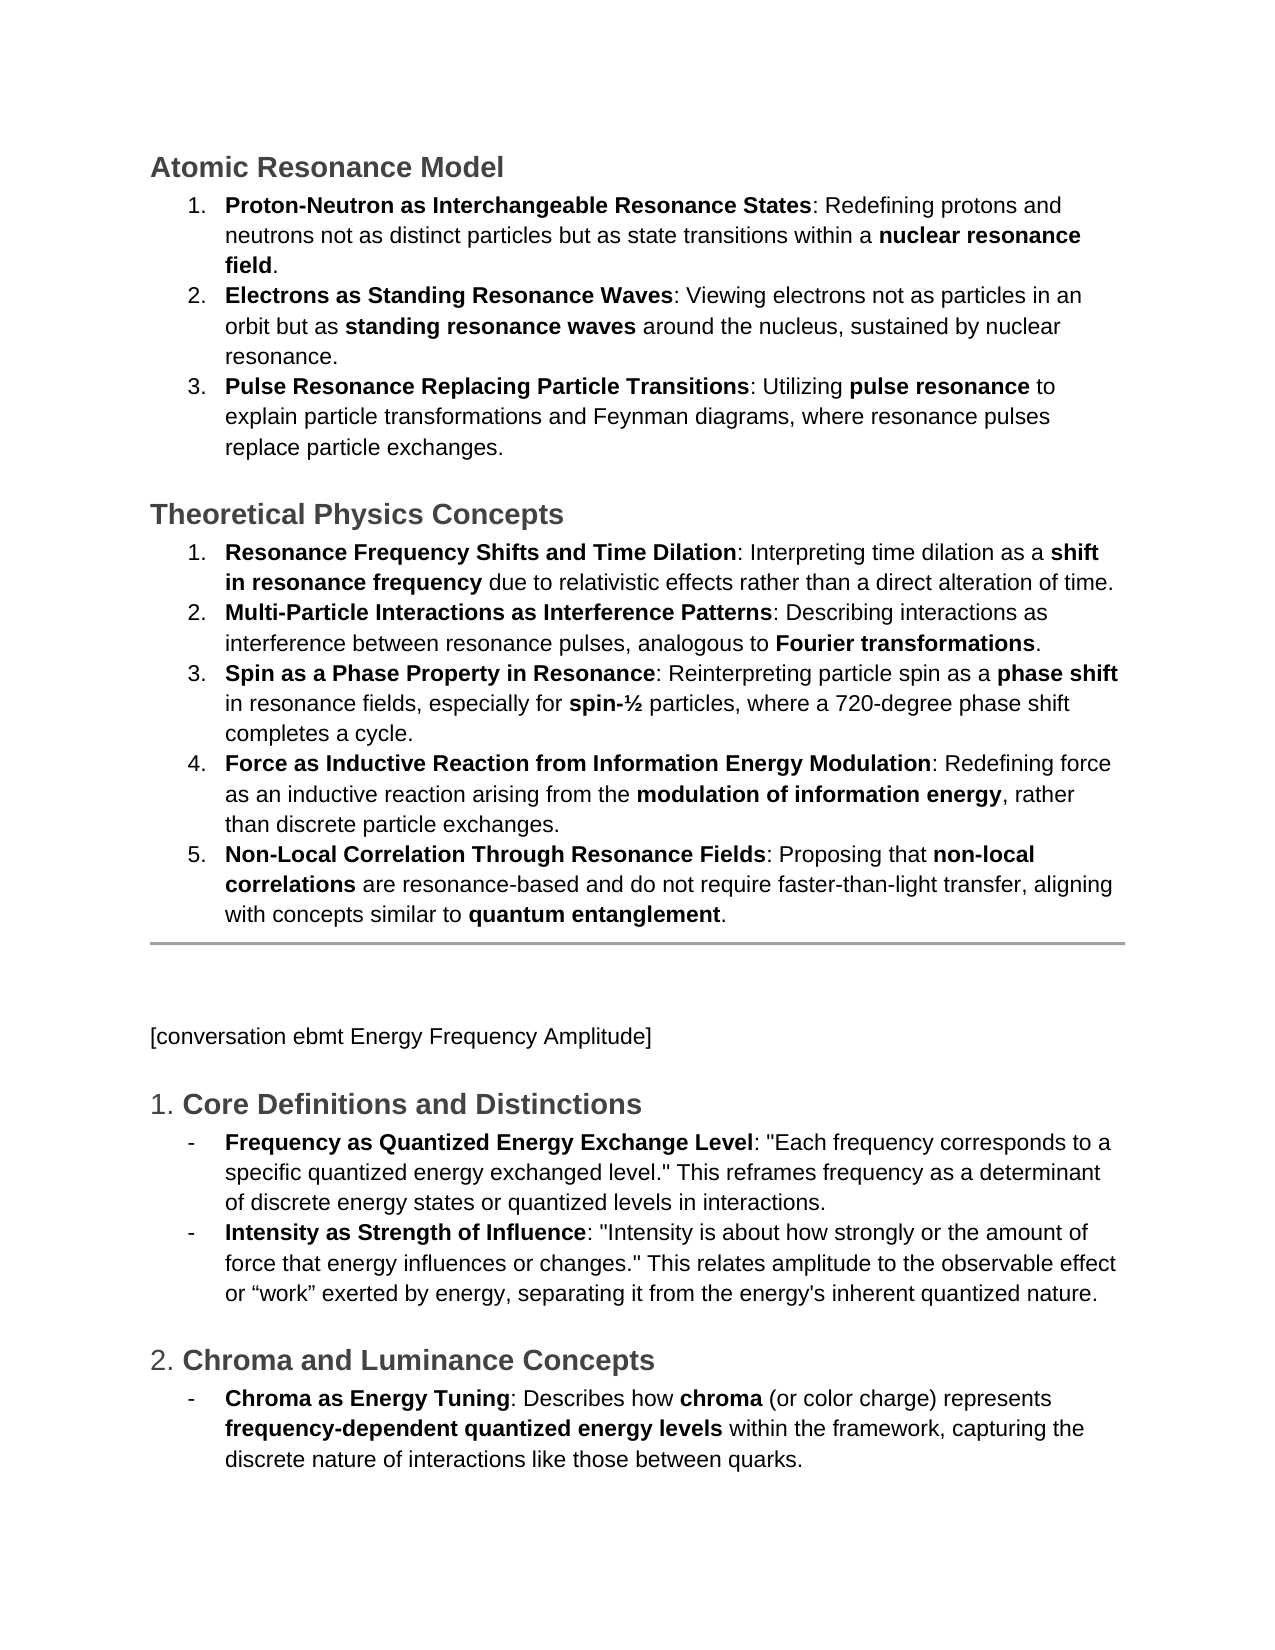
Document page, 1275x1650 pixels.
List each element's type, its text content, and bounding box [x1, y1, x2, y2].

list Force as Inductive Reaction from Information Energy Modulation: Redefining force as an inductive reaction arising from the modulation of information energy, rather than discrete particle exchanges. [187, 750, 1125, 837]
list Chroma as Energy Tuning: Describes how chroma (or color charge) represents frequency-dependent quantized energy levels within the framework, capturing the discrete nature of interactions like those between quarks. [187, 1385, 1125, 1472]
subtitle Theoretical Physics Concepts [150, 497, 1125, 531]
list Proton-Neutron as Interchangeable Resonance States: Redefining protons and neutrons not as distinct particles but as state transitions within a nuclear resonance field. [187, 192, 1125, 279]
subtitle 2. Chroma and Luminance Concepts [150, 1343, 1125, 1377]
subtitle Atomic Resonance Model [150, 150, 1125, 183]
list Resonance Frequency Shifts and Time Dilation: Interpreting time dilation as a shift in resonance frequency due to relativistic effects rather than a direct alteration of time. [187, 539, 1125, 596]
list Non-Local Correlation Through Resonance Fields: Proposing that non-local correlations are resonance-based and do not require faster-than-light transfer, aligning with concepts similar to quantum entanglement. [187, 841, 1125, 928]
list Frequency as Quantized Energy Exchange Level: "Each frequency corresponds to a specific quantized energy exchanged level." This reframes frequency as a determinant of discrete energy states or quantized levels in interactions. [187, 1129, 1125, 1216]
list Multi-Particle Interactions as Interference Patterns: Describing interactions as interference between resonance pulses, analogous to Fourier transformations. [187, 599, 1125, 656]
list Electrons as Standing Resonance Waves: Viewing electrons not as particles in an orbit but as standing resonance waves around the nucleus, sustained by nuclear resonance. [187, 282, 1125, 369]
list Pulse Resonance Replacing Particle Transitions: Utilizing pulse resonance to explain particle transformations and Feynman diagrams, where resonance pulses replace particle exchanges. [187, 373, 1125, 460]
subtitle 1. Core Definitions and Distinctions [150, 1087, 1125, 1120]
list Spin as a Phase Property in Resonance: Reinterpreting particle spin as a phase shift in resonance fields, especially for spin-½ particles, where a 720-degree phase shift completes a cycle. [187, 660, 1125, 747]
list Intensity as Strength of Influence: "Intensity is about how strongly or the amount of force that energy influences or changes." This relates amplitude to the observable effect or “work” exerted by energy, separating it from the energy's inherent quantized nature. [187, 1219, 1125, 1306]
text [conversation ebmt Energy Frequency Amplitude] [150, 1023, 1125, 1050]
